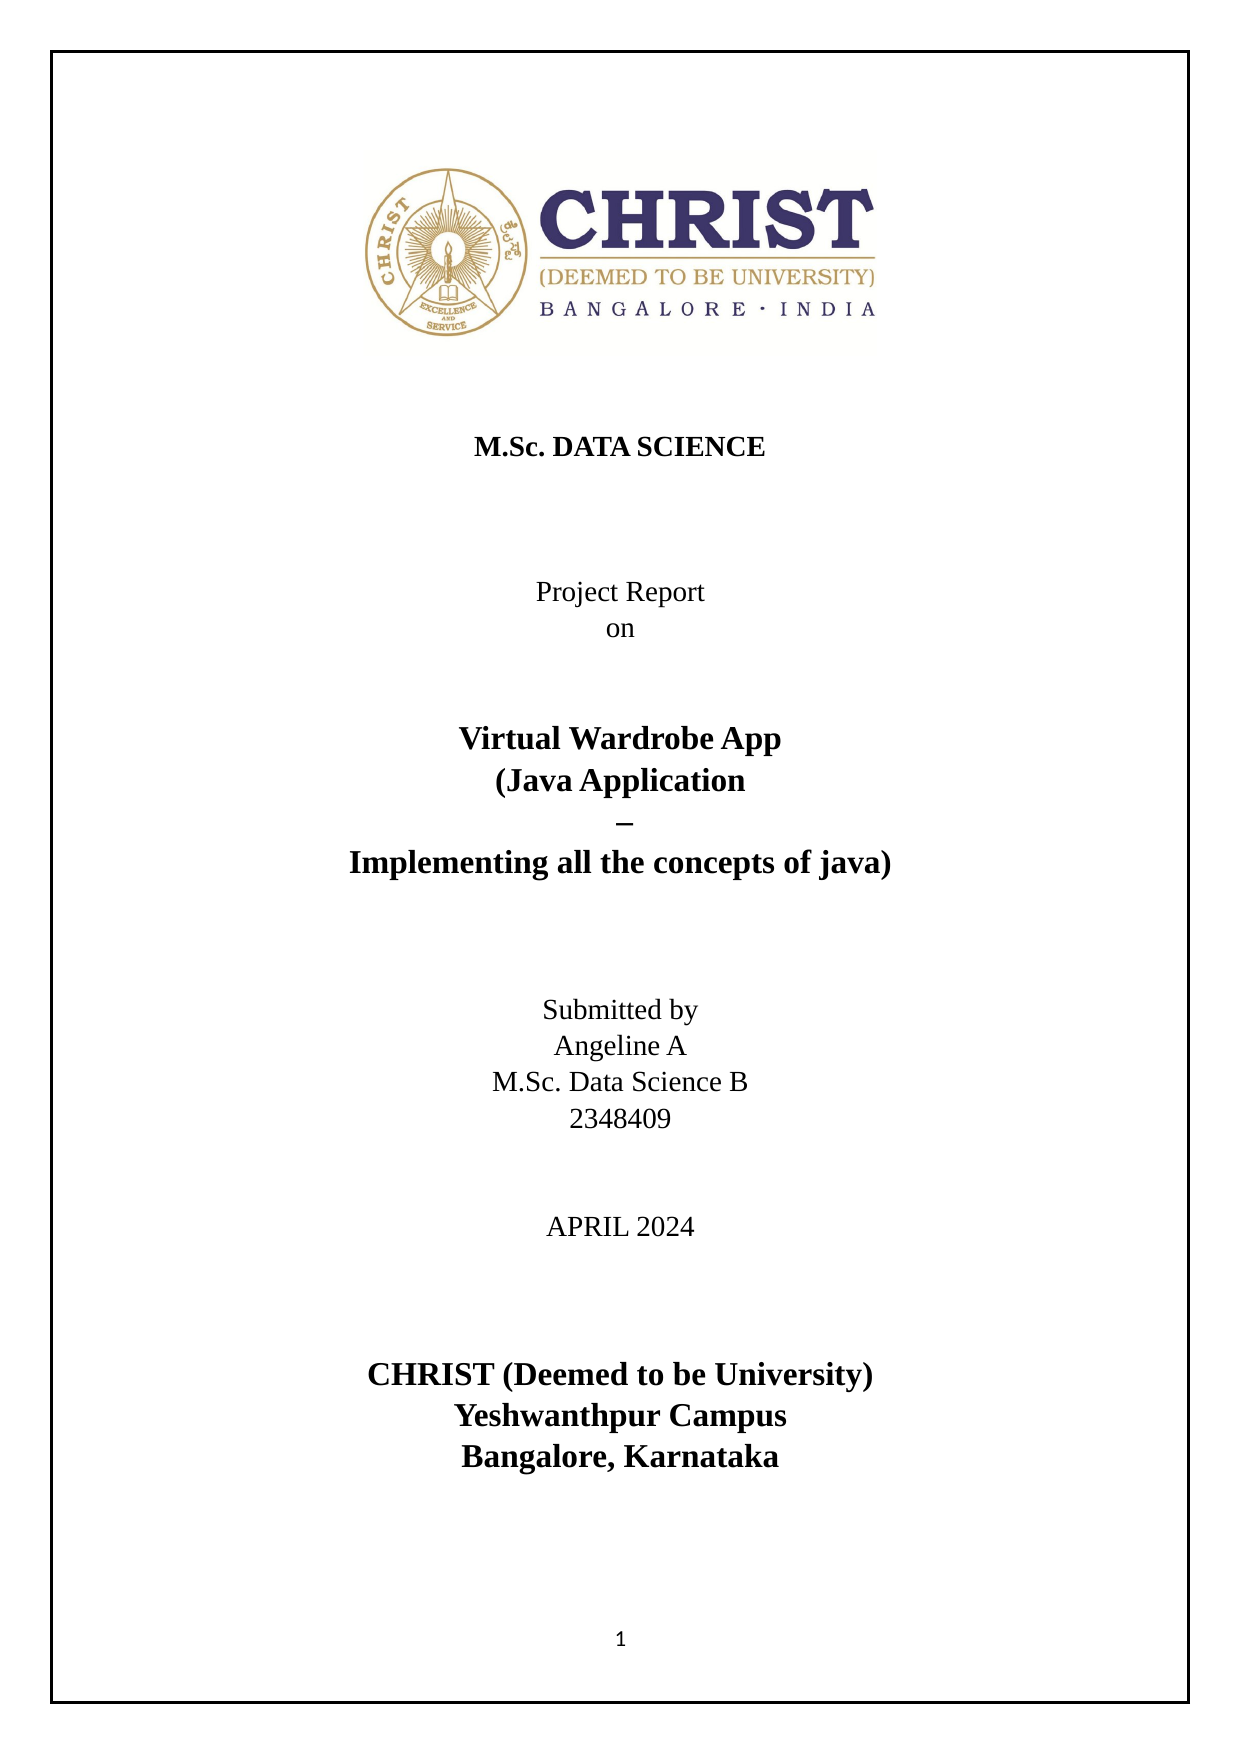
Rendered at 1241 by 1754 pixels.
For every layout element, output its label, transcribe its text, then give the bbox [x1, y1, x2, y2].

text Angeline A [112, 1028, 1128, 1062]
text – [112, 801, 1128, 839]
text M.Sc. Data Science B [112, 1064, 1128, 1098]
text Implementing all the concepts of java) [112, 842, 1128, 881]
text 2348409 [112, 1101, 1128, 1134]
text APRIL 2024 [112, 1209, 1128, 1243]
text Virtual Wardrobe App [112, 718, 1128, 757]
text Submitted by [112, 992, 1128, 1026]
text (Java Application [112, 760, 1128, 798]
text M.Sc. DATA SCIENCE [112, 429, 1128, 463]
text Bangalore, Karnataka [112, 1436, 1128, 1475]
text CHRIST (Deemed to be University) [112, 1354, 1128, 1392]
text Project Report [112, 574, 1128, 607]
picture [363, 150, 877, 356]
text on [112, 610, 1128, 643]
text Yeshwanthpur Campus [112, 1395, 1128, 1433]
